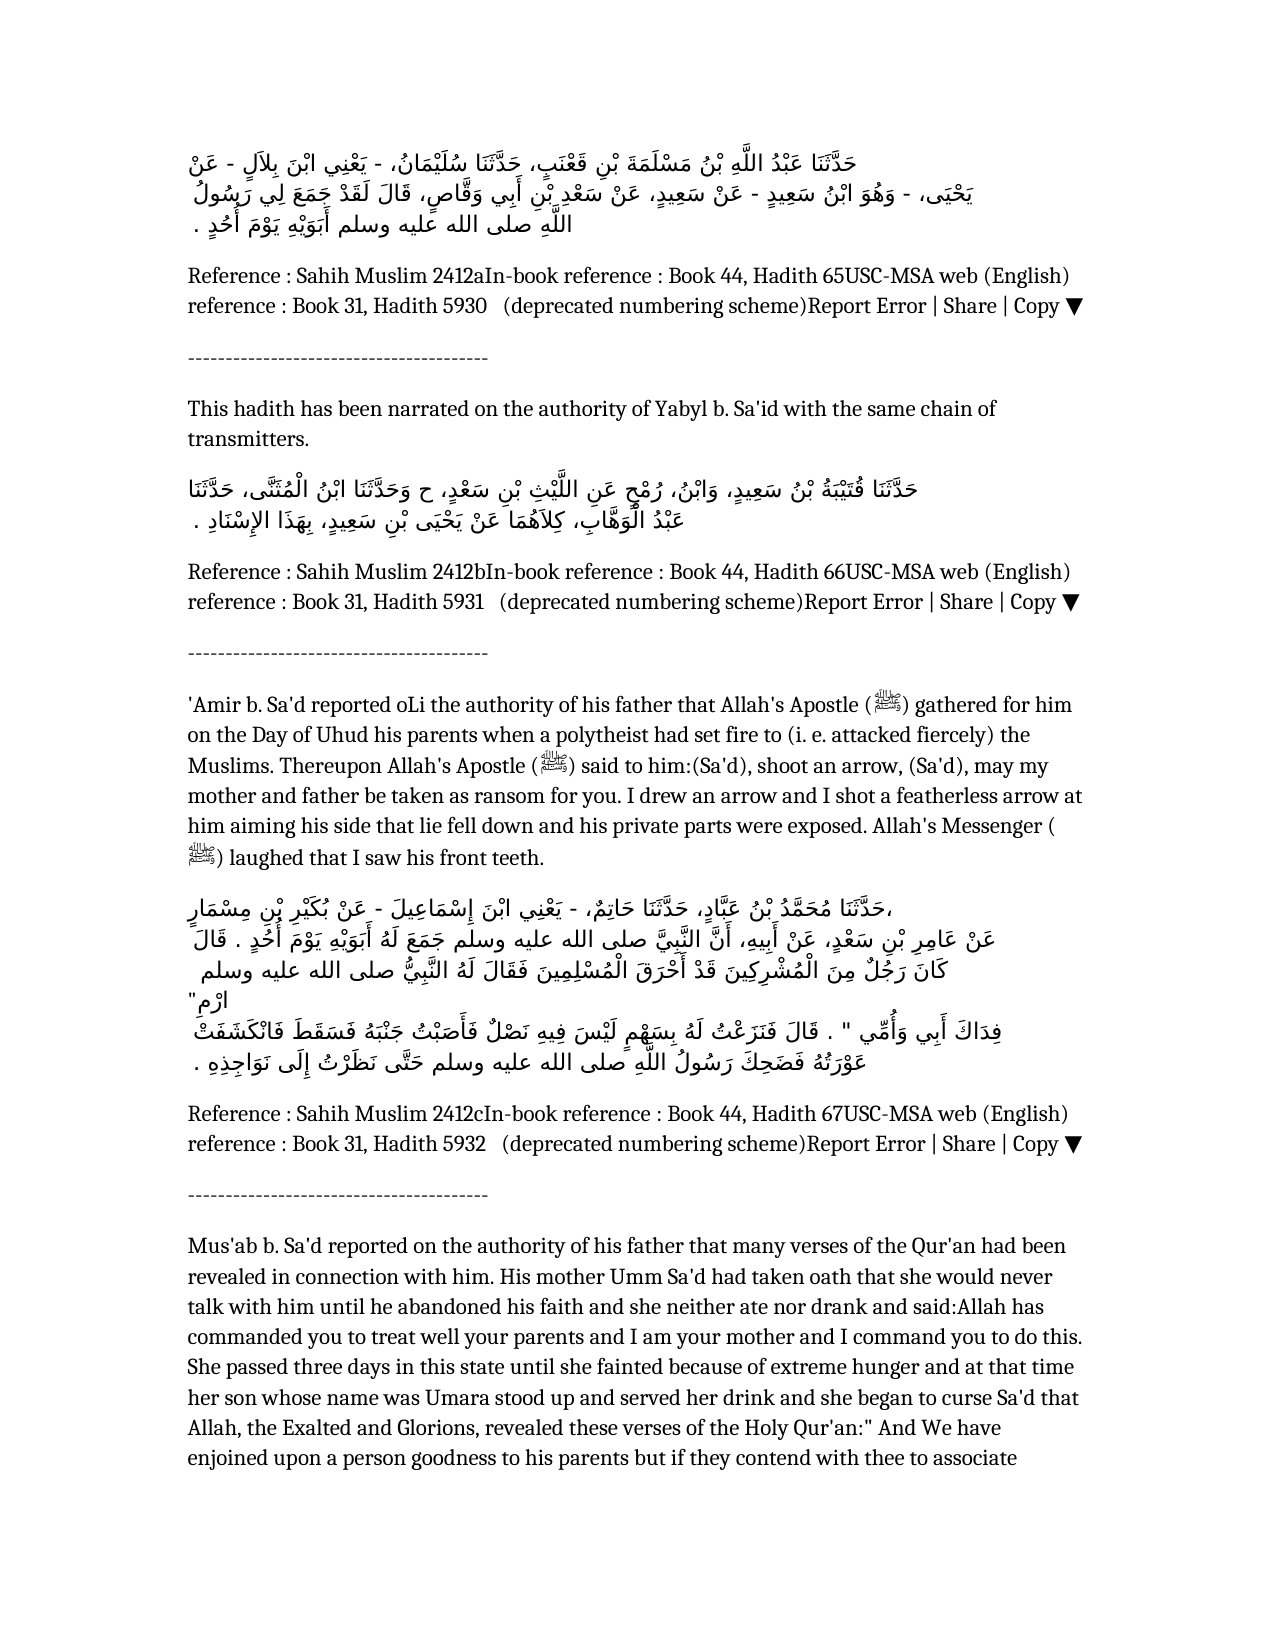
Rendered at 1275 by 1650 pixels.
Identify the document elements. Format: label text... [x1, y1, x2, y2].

text Reference : Sahih Muslim 2412aIn-book reference : Book 44, Hadith 65USC-MSA web (English) reference : Book 31, Hadith 5930 (deprecated numbering scheme)Report Error | Share | Copy ▼ [187, 263, 1087, 320]
text Reference : Sahih Muslim 2412cIn-book reference : Book 44, Hadith 67USC-MSA web (English) reference : Book 31, Hadith 5932 (deprecated numbering scheme)Report Error | Share | Copy ▼ [187, 1101, 1087, 1158]
text حَدَّثَنَا عَبْدُ اللَّهِ بْنُ مَسْلَمَةَ بْنِ قَعْنَبٍ، حَدَّثَنَا سُلَيْمَانُ، - يَعْنِي ابْنَ بِلاَلٍ - عَنْ يَحْيَى، - وَهُوَ ابْنُ سَعِيدٍ - عَنْ سَعِيدٍ، عَنْ سَعْدِ بْنِ أَبِي وَقَّاصٍ، قَالَ لَقَدْ جَمَعَ لِي رَسُولُ اللَّهِ صلى الله عليه وسلم أَبَوَيْهِ يَوْمَ أُحُدٍ ‏.‏ [187, 150, 1087, 238]
text 'Amir b. Sa'd reported oLi the authority of his father that Allah's Apostle (ﷺ) gathered for him on the Day of Uhud his parents when a polytheist had set fire to (i. e. attacked fiercely) the Muslims. Thereupon Allah's Apostle (ﷺ) said to him:(Sa'd), shoot an arrow, (Sa'd), may my mother and father be taken as ransom for you. I drew an arrow and I shot a featherless arrow at him aiming his side that lie fell down and his private parts were exposed. Allah's Messenger (ﷺ) laughed that I saw his front teeth. [187, 691, 1087, 871]
text حَدَّثَنَا مُحَمَّدُ بْنُ عَبَّادٍ، حَدَّثَنَا حَاتِمٌ، - يَعْنِي ابْنَ إِسْمَاعِيلَ - عَنْ بُكَيْرِ بْنِ مِسْمَارٍ، عَنْ عَامِرِ بْنِ سَعْدٍ، عَنْ أَبِيهِ، أَنَّ النَّبِيَّ صلى الله عليه وسلم جَمَعَ لَهُ أَبَوَيْهِ يَوْمَ أُحُدٍ ‏.‏ قَالَ كَانَ رَجُلٌ مِنَ الْمُشْرِكِينَ قَدْ أَحْرَقَ الْمُسْلِمِينَ فَقَالَ لَهُ النَّبِيُّ صلى الله عليه وسلم ‏ "‏ ارْمِ فِدَاكَ أَبِي وَأُمِّي ‏"‏ ‏.‏ قَالَ فَنَزَعْتُ لَهُ بِسَهْمٍ لَيْسَ فِيهِ نَصْلٌ فَأَصَبْتُ جَنْبَهُ فَسَقَطَ فَانْكَشَفَتْ عَوْرَتُهُ فَضَحِكَ رَسُولُ اللَّهِ صلى الله عليه وسلم حَتَّى نَظَرْتُ إِلَى نَوَاجِذِهِ ‏.‏ [187, 895, 1087, 1076]
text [187, 1233, 1087, 1471]
text ---------------------------------------- [187, 640, 1087, 667]
text ---------------------------------------- [187, 1182, 1087, 1209]
text ---------------------------------------- [187, 344, 1087, 371]
text حَدَّثَنَا قُتَيْبَةُ بْنُ سَعِيدٍ، وَابْنُ، رُمْحٍ عَنِ اللَّيْثِ بْنِ سَعْدٍ، ح وَحَدَّثَنَا ابْنُ الْمُثَنَّى، حَدَّثَنَا عَبْدُ الْوَهَّابِ، كِلاَهُمَا عَنْ يَحْيَى بْنِ سَعِيدٍ، بِهَذَا الإِسْنَادِ ‏.‏ [187, 477, 1087, 534]
text Reference : Sahih Muslim 2412bIn-book reference : Book 44, Hadith 66USC-MSA web (English) reference : Book 31, Hadith 5931 (deprecated numbering scheme)Report Error | Share | Copy ▼ [187, 559, 1087, 616]
text This hadith has been narrated on the authority of Yabyl b. Sa'id with the same chain of transmitters. [187, 395, 1087, 452]
